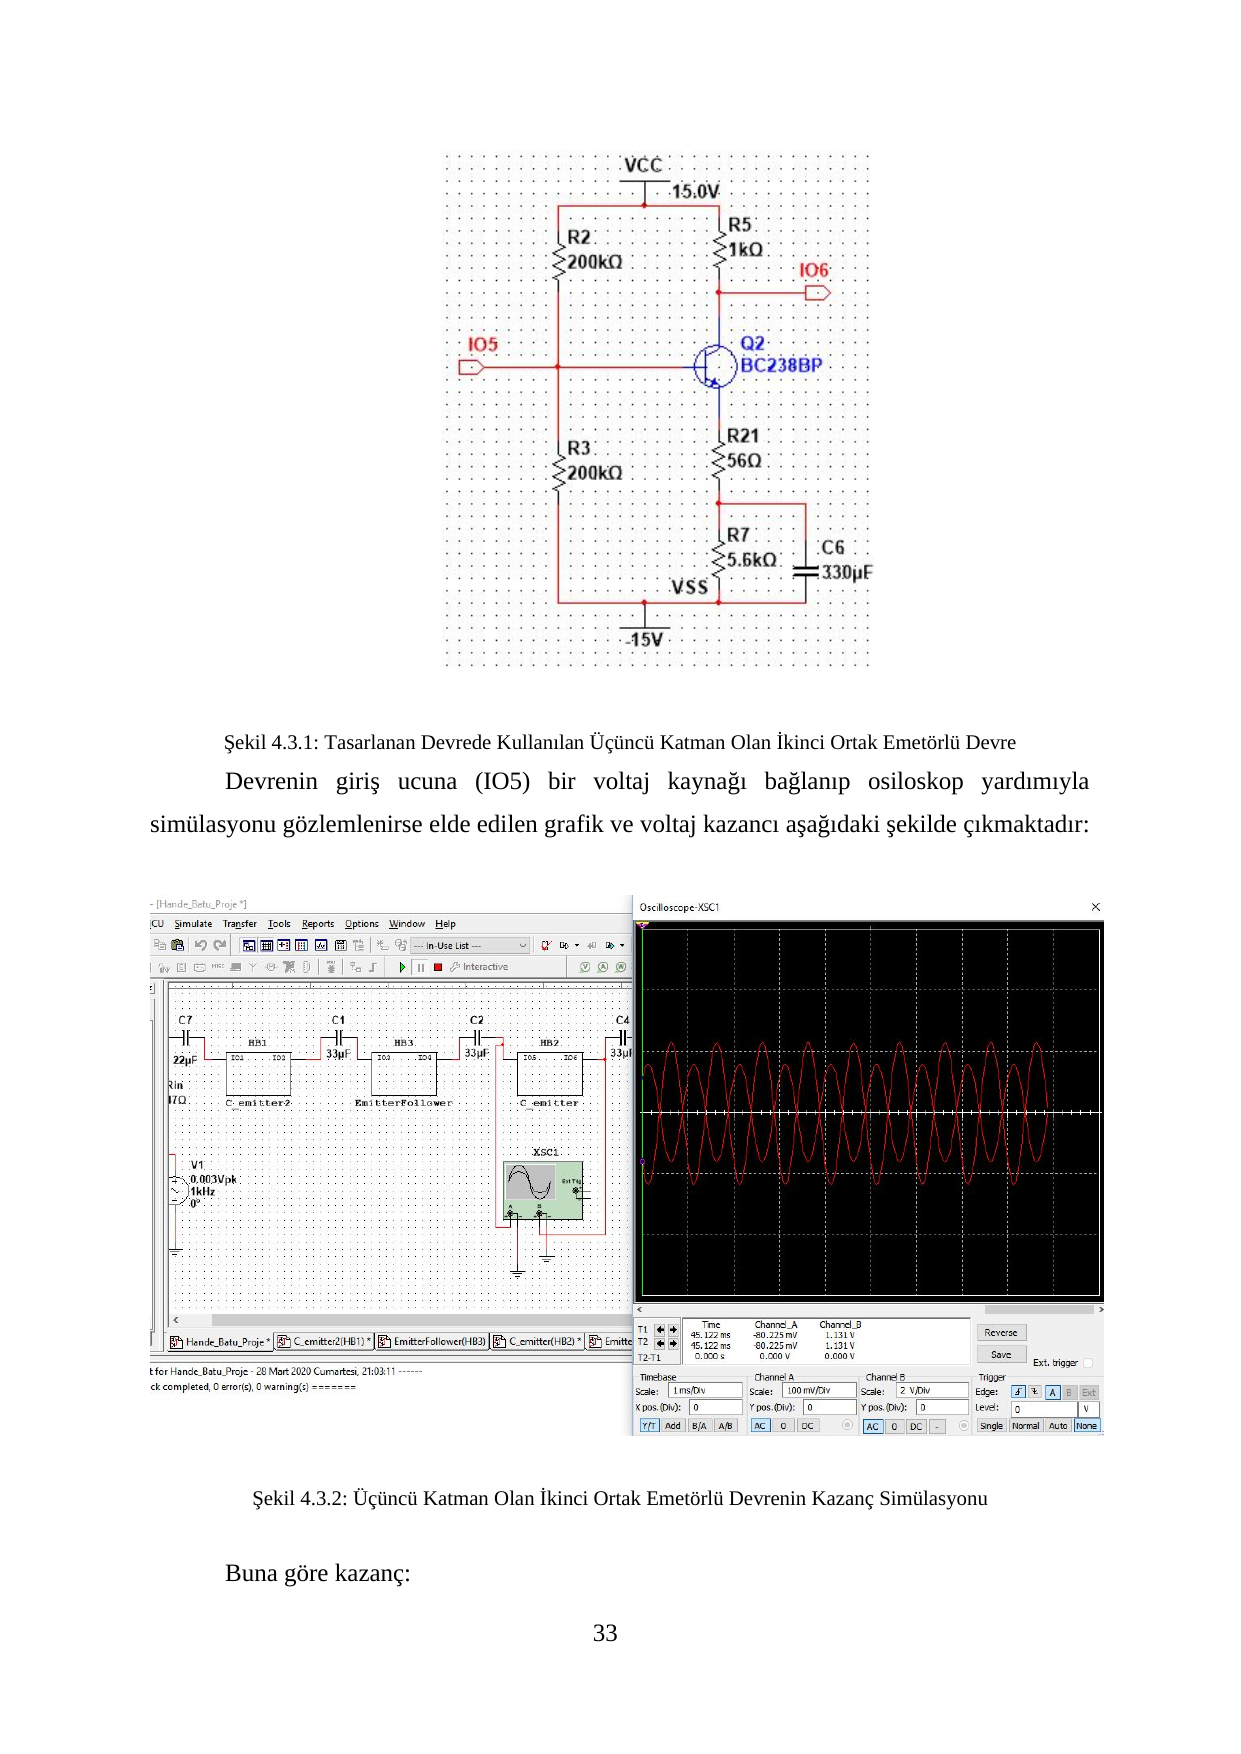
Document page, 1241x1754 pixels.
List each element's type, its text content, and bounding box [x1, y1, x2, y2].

picture [150, 895, 1104, 1436]
text Şekil 4.3.1: Tasarlanan Devrede Kullanılan Üçüncü Katman Olan İkinci Ortak Emetörlü Devre [150, 730, 1090, 754]
picture [441, 150, 874, 673]
text Şekil 4.3.2: Üçüncü Katman Olan İkinci Ortak Emetörlü Devrenin Kazanç Simülasyonu [150, 1486, 1090, 1509]
text Buna göre kazanç: [150, 1558, 1090, 1586]
text Devrenin giriş ucuna (IO5) bir voltaj kaynağı bağlanıp osiloskop yardımıyla simülasyonu gözlemlenirse elde edilen grafik ve voltaj kazancı aşağıdaki şekilde çıkmaktadır: [150, 766, 1090, 838]
